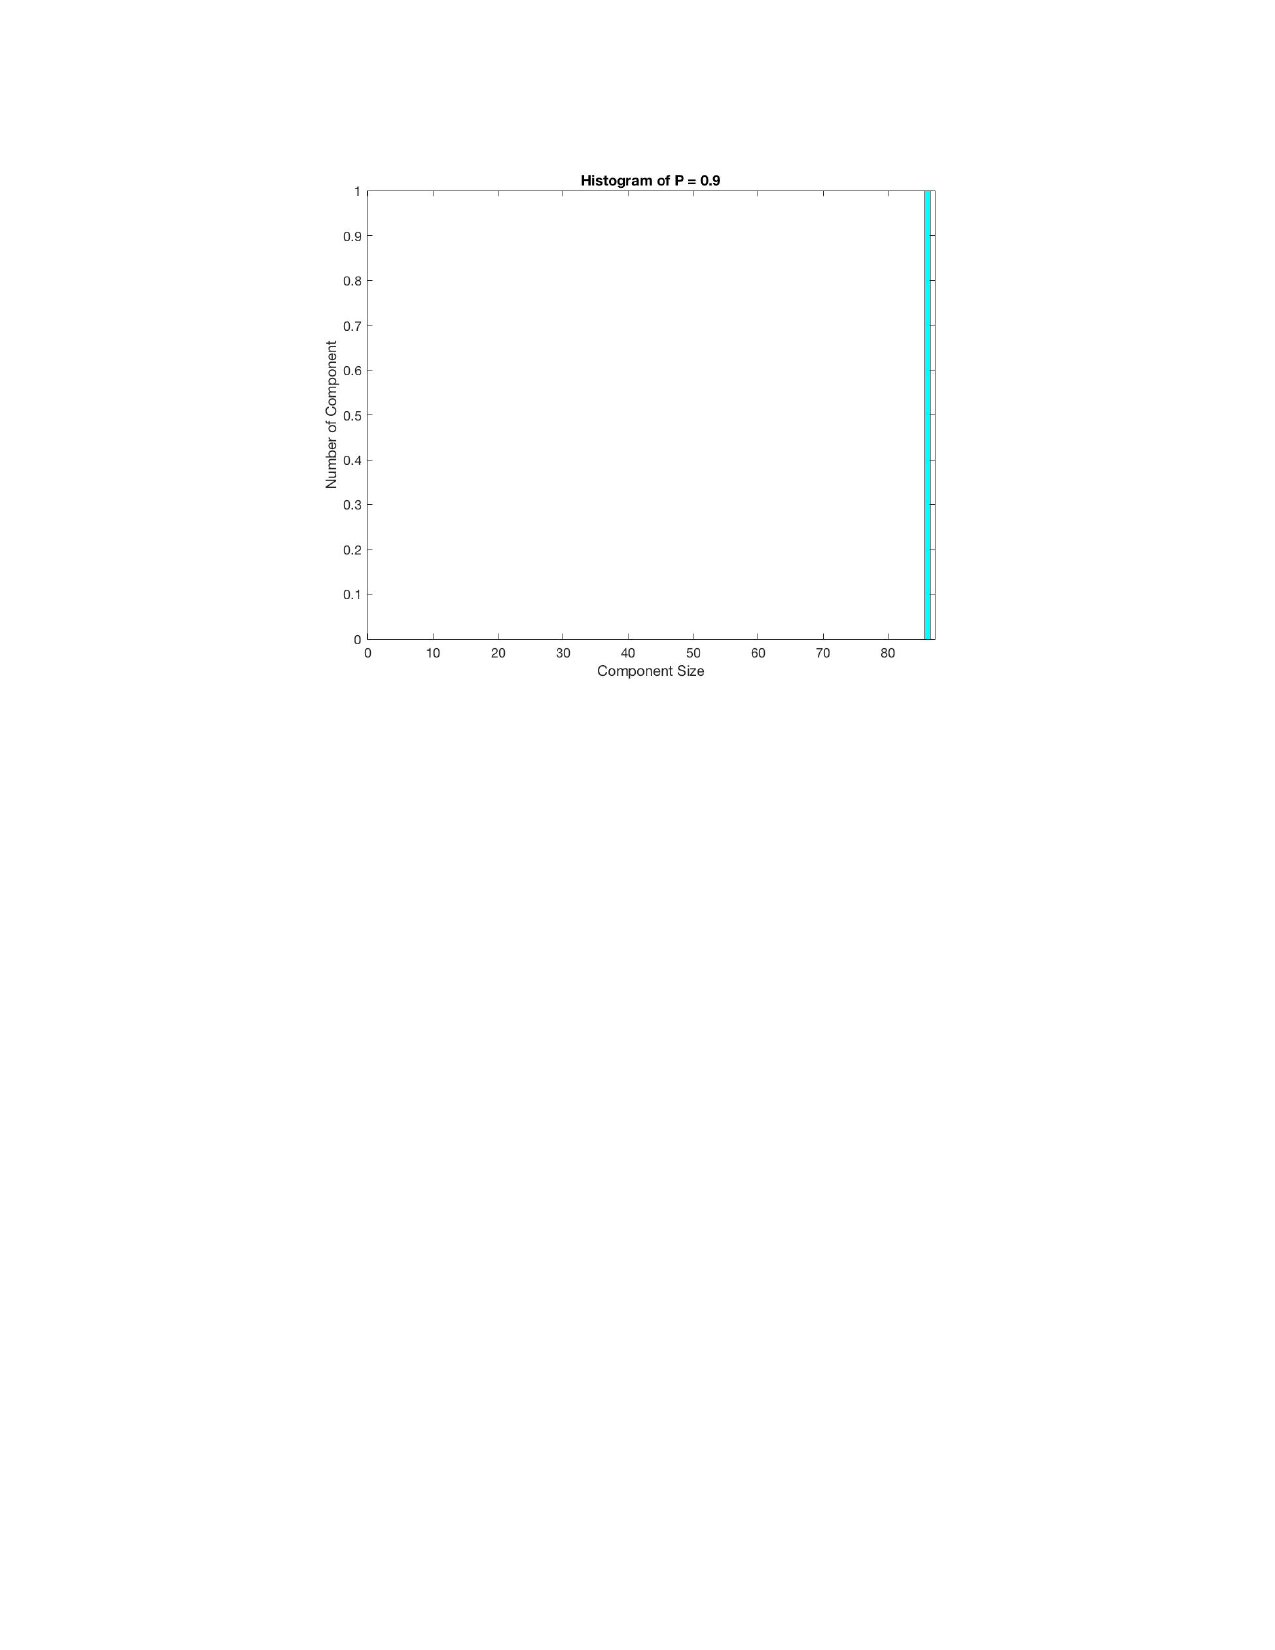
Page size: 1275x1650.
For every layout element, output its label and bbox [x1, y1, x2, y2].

picture [271, 150, 1004, 699]
